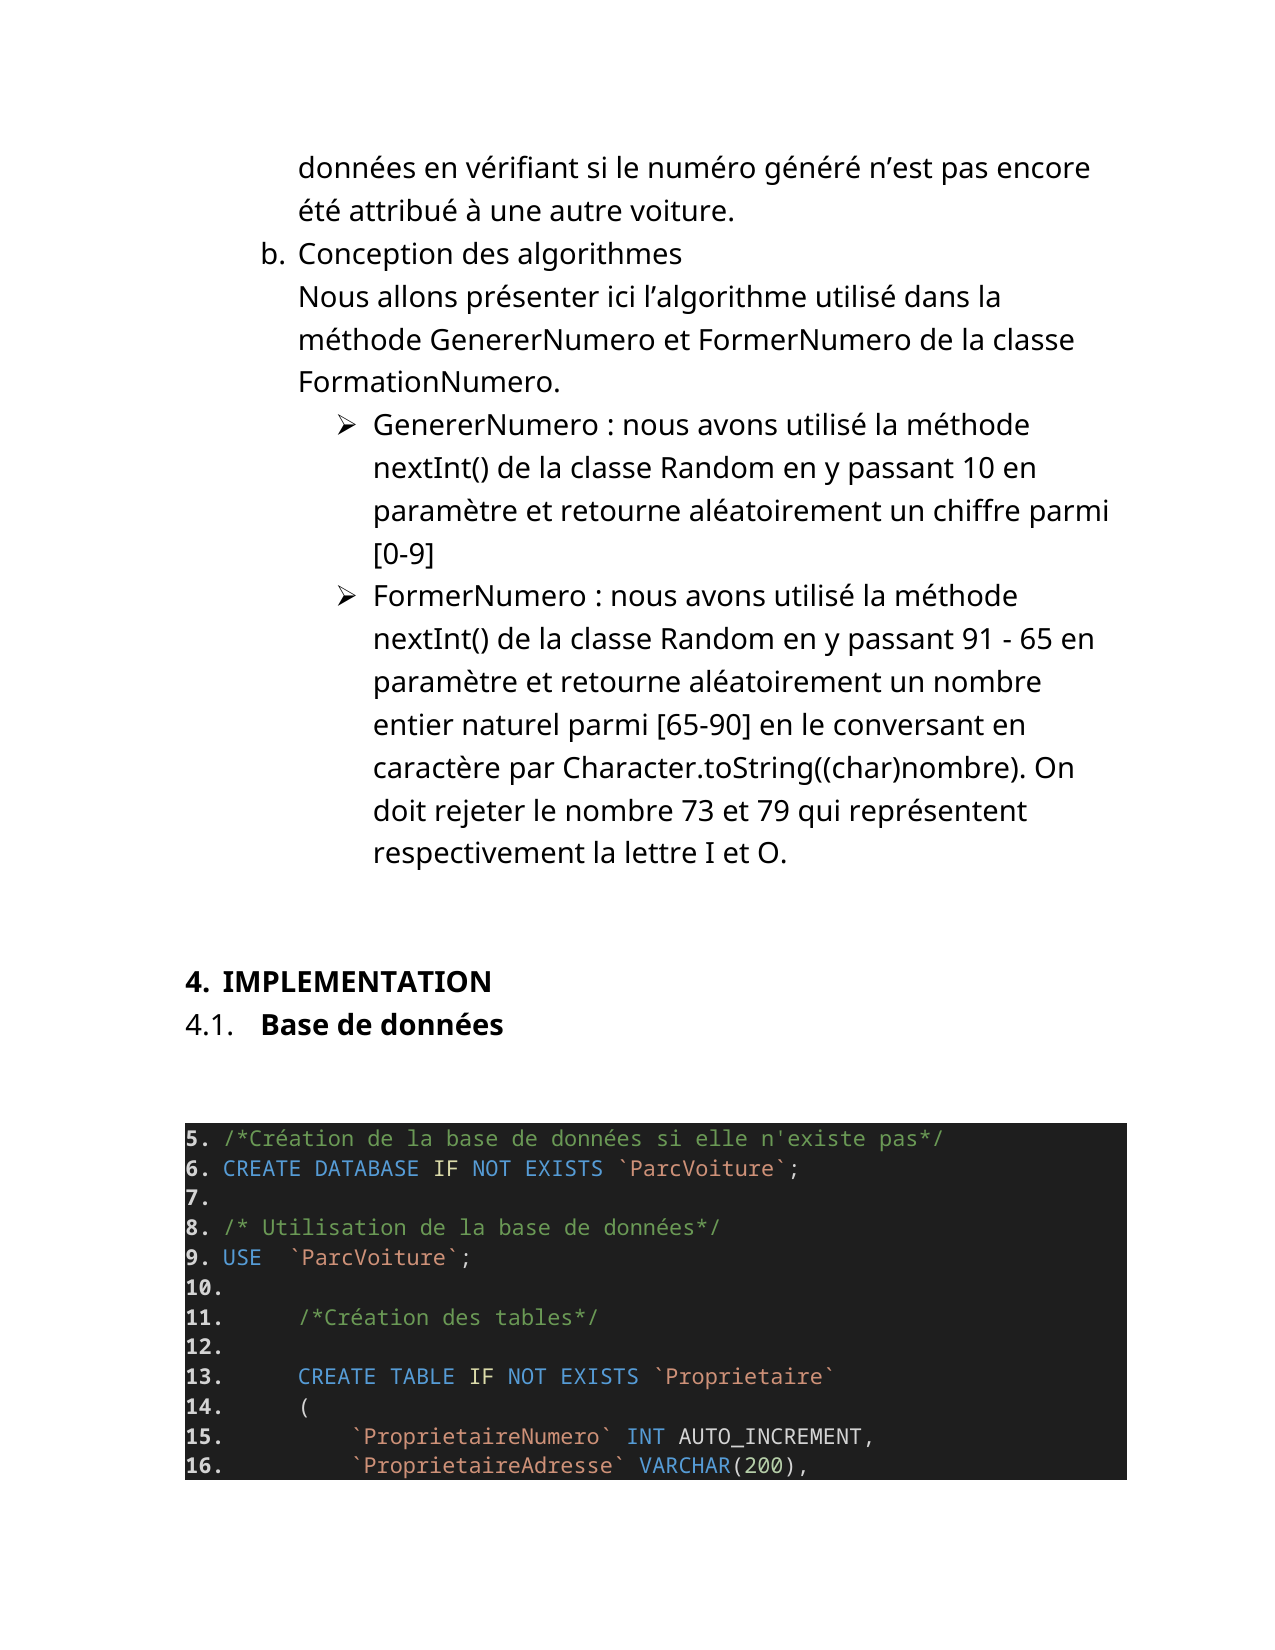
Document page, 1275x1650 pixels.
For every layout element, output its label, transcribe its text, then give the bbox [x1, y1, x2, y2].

list Base de données [185, 1004, 1127, 1043]
list GenererNumero : nous avons utilisé la méthode nextInt() de la classe Random en y passant 10 en paramètre et retourne aléatoirement un chiffre parmi [0-9] [335, 404, 1127, 573]
list /* Utilisation de la base de données*/ [185, 1212, 1127, 1242]
list Nous allons présenter ici l’algorithme utilisé dans la méthode GenererNumero et FormerNumero de la classe FormationNumero. [298, 276, 1127, 401]
list CREATE TABLE IF NOT EXISTS `Proprietaire` [185, 1361, 1127, 1391]
list `ProprietaireNumero` INT AUTO_INCREMENT, [185, 1421, 1127, 1451]
list /*Création des tables*/ [185, 1302, 1127, 1331]
list IMPLEMENTATION [185, 961, 1127, 1001]
list CREATE DATABASE IF NOT EXISTS `ParcVoiture`; [185, 1153, 1127, 1182]
list `ProprietaireAdresse` VARCHAR(200), [185, 1451, 1127, 1480]
list ( [185, 1391, 1127, 1421]
list USE `ParcVoiture`; [185, 1242, 1127, 1272]
list FormerNumero : nous avons utilisé la méthode nextInt() de la classe Random en y passant 91 - 65 en paramètre et retourne aléatoirement un nombre entier naturel parmi [65-90] en le conversant en caractère par Character.toString((char)nombre). On doit rejeter le nombre 73 et 79 qui représentent respectivement la lettre I et O. [335, 576, 1127, 872]
list /*Création de la base de données si elle n'existe pas*/ [185, 1123, 1127, 1153]
list Conception des algorithmes [260, 233, 1127, 273]
